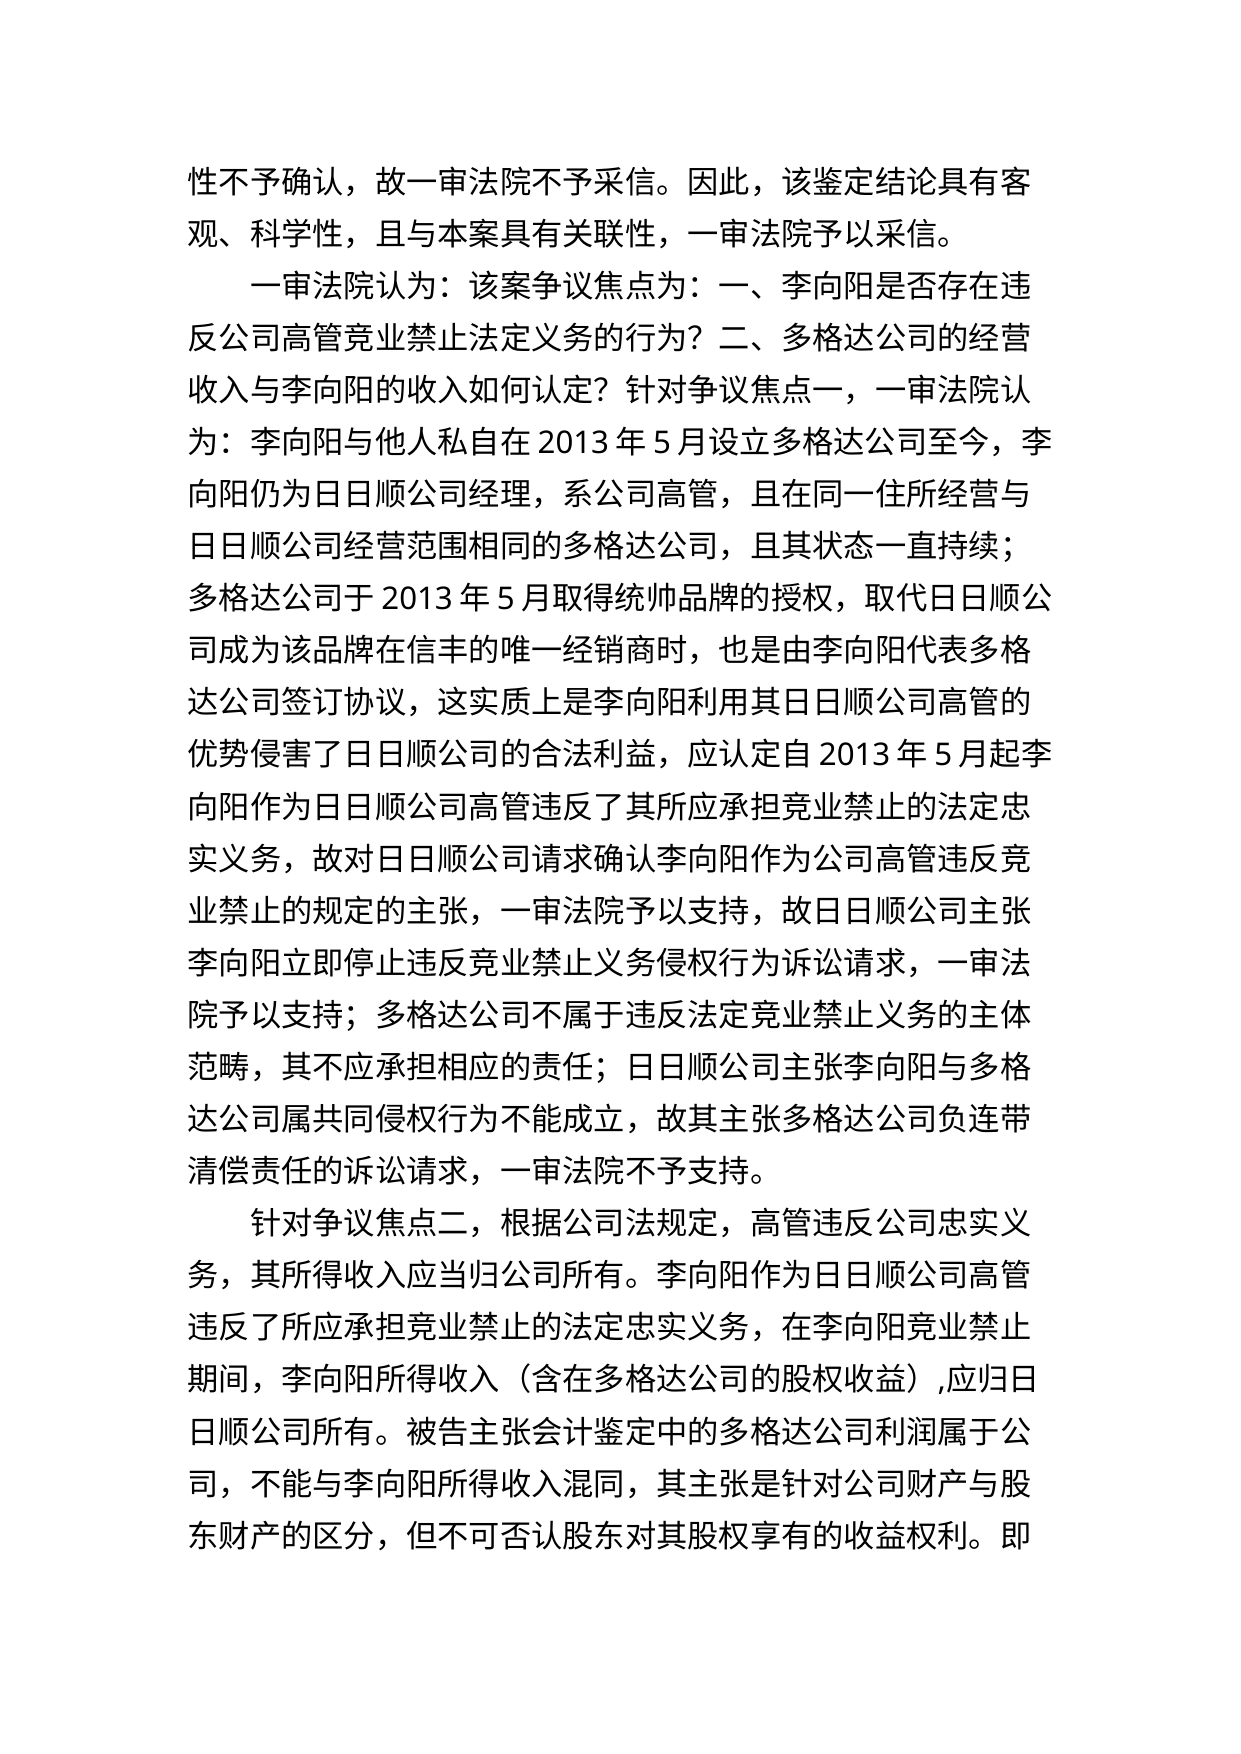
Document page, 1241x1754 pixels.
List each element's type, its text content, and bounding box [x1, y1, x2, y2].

text 一审法院认为：该案争议焦点为：一、李向阳是否存在违反公司高管竞业禁止法定义务的行为？二、多格达公司的经营收入与李向阳的收入如何认定？针对争议焦点一，一审法院认为：李向阳与他人私自在2013年5月设立多格达公司至今，李向阳仍为日日顺公司经理，系公司高管，且在同一住所经营与日日顺公司经营范围相同的多格达公司，且其状态一直持续；多格达公司于2013年5月取得统帅品牌的授权，取代日日顺公司成为该品牌在信丰的唯一经销商时，也是由李向阳代表多格达公司签订协议，这实质上是李向阳利用其日日顺公司高管的优势侵害了日日顺公司的合法利益，应认定自2013年5月起李向阳作为日日顺公司高管违反了其所应承担竞业禁止的法定忠实义务，故对日日顺公司请求确认李向阳作为公司高管违反竞业禁止的规定的主张，一审法院予以支持，故日日顺公司主张李向阳立即停止违反竞业禁止义务侵权行为诉讼请求，一审法院予以支持；多格达公司不属于违反法定竞业禁止义务的主体范畴，其不应承担相应的责任；日日顺公司主张李向阳与多格达公司属共同侵权行为不能成立，故其主张多格达公司负连带清偿责任的诉讼请求，一审法院不予支持。 [187, 254, 1053, 1192]
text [187, 150, 1053, 254]
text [187, 1192, 1053, 1556]
